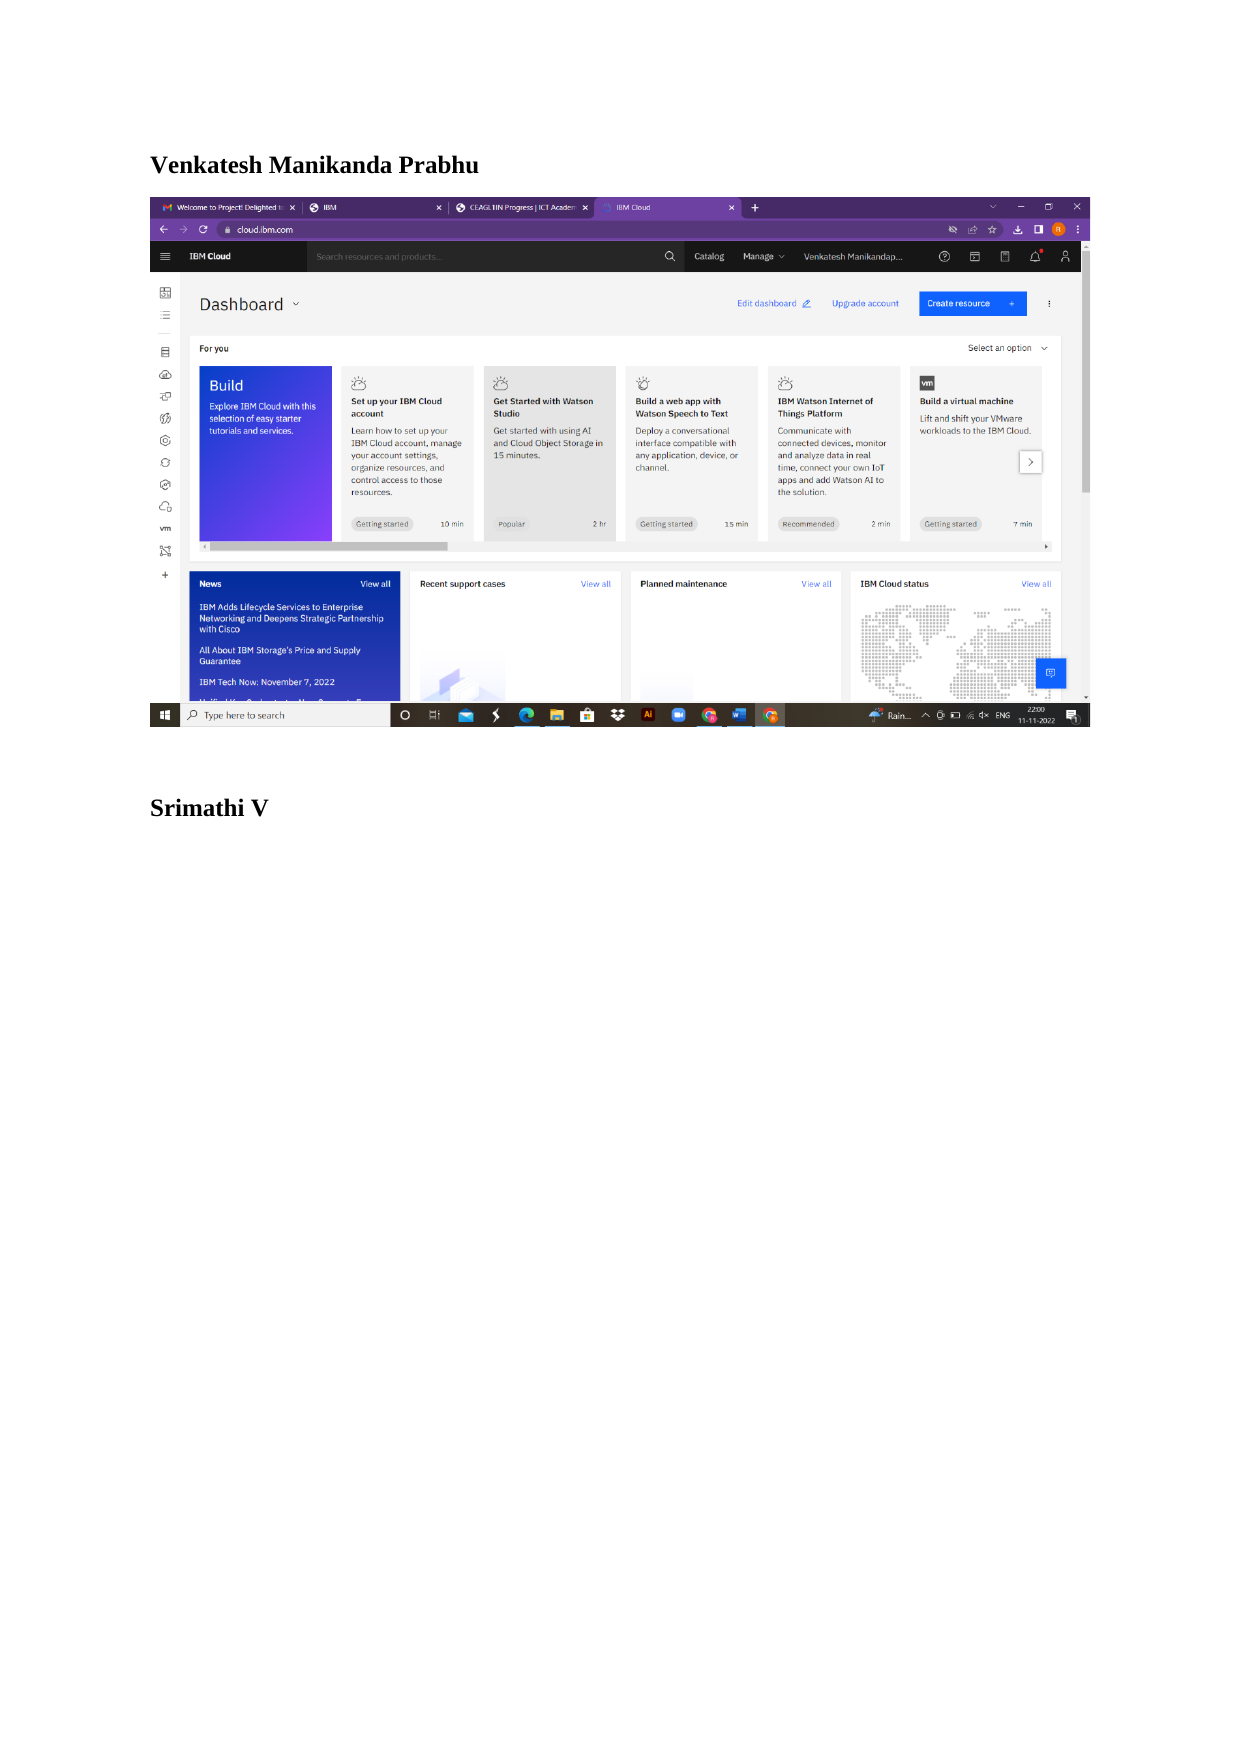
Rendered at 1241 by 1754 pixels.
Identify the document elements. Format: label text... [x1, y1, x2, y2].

text Srimathi V [150, 793, 1090, 822]
text Venkatesh Manikanda Prabhu [150, 150, 1090, 179]
picture [150, 197, 1091, 727]
